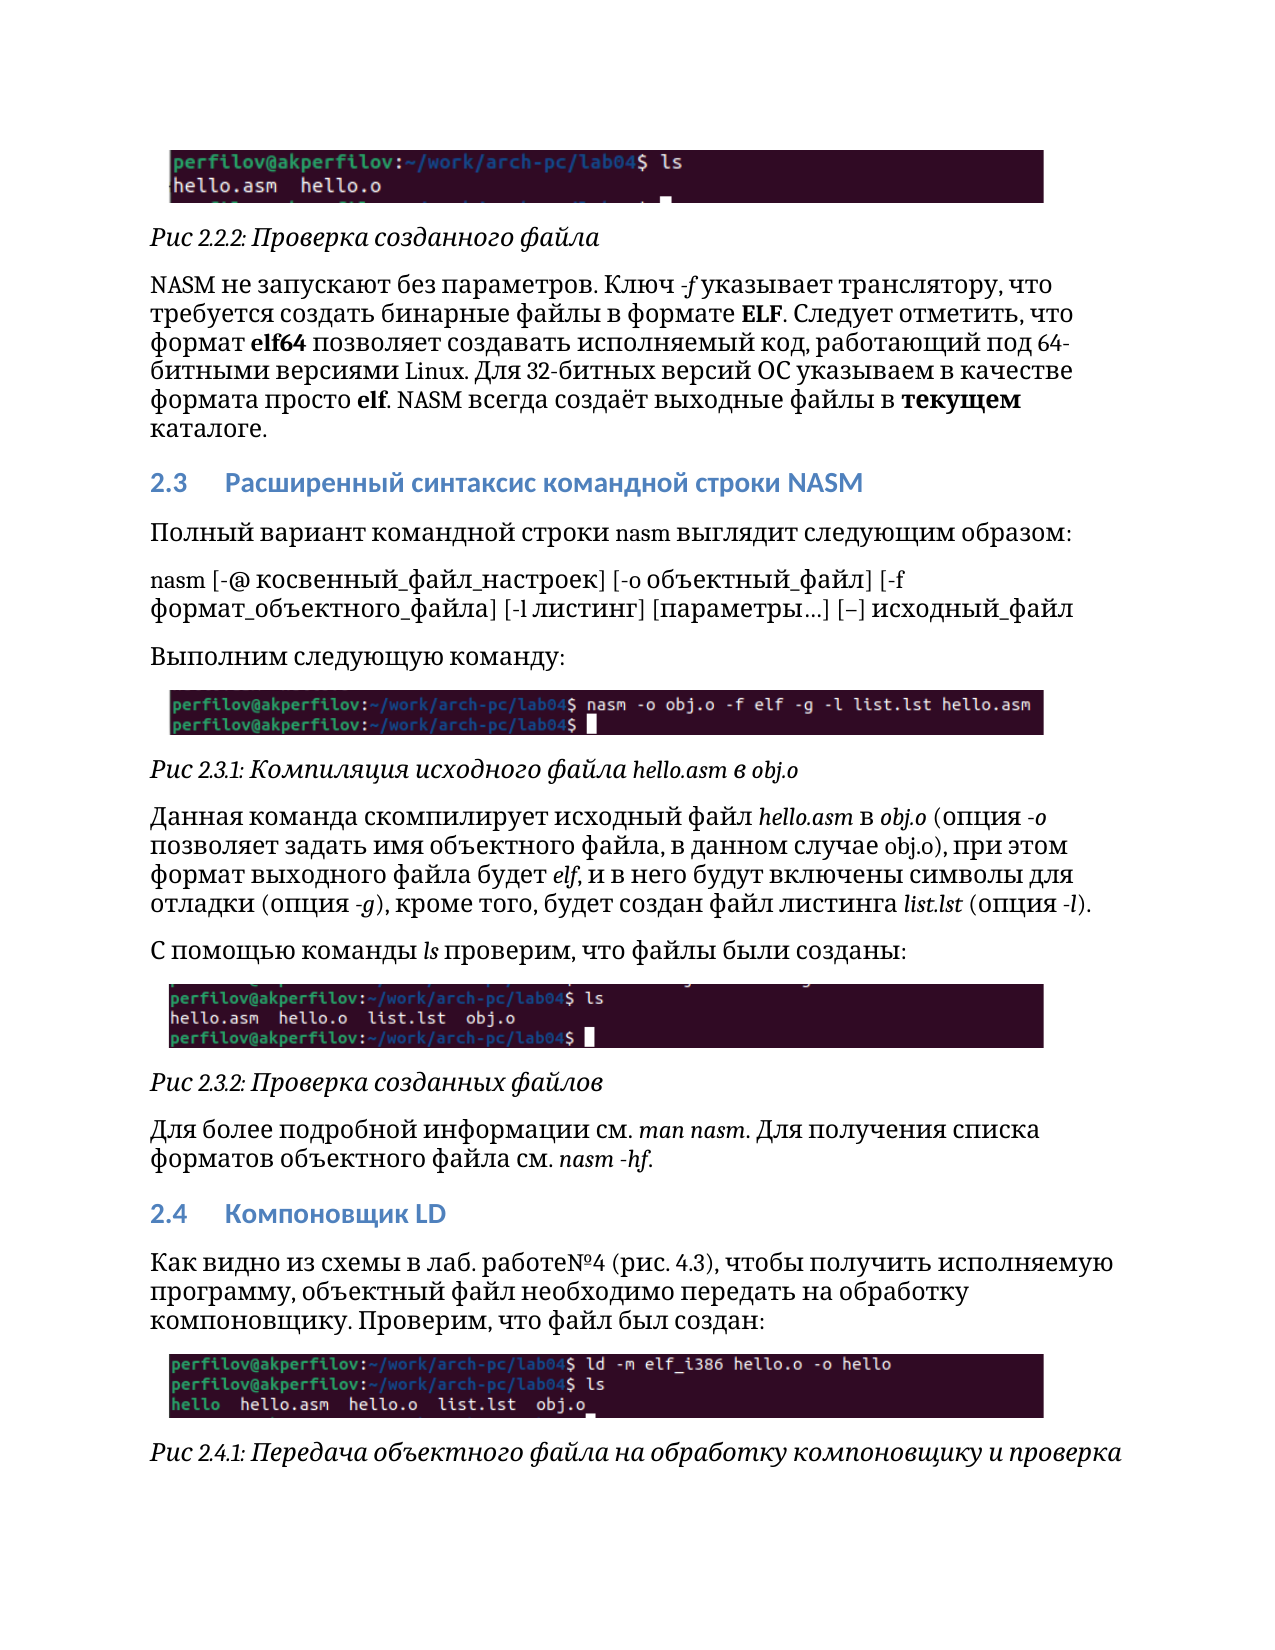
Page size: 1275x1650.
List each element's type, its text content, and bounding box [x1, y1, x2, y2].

picture [168, 150, 1044, 203]
text NASM не запускают без параметров. Ключ -f указывает транслятору, что требуется создать бинарные файлы в формате ELF. Следует отметить, что формат elf64 позволяет создавать исполняемый код, работающий под 64-битными версиями Linux. Для 32-битных версий ОС указываем в качестве формата просто elf. NASM всегда создаёт выходные файлы в текущем каталоге. [150, 271, 1125, 443]
picture [168, 1354, 1044, 1418]
text Рис 2.2.2: Проверка созданного файла [150, 223, 1125, 252]
subtitle 2.3 Расширенный синтаксис командной строки NASM [150, 464, 1125, 500]
text Рис 2.3.1: Компиляция исходного файла hello.asm в obj.o [150, 756, 1125, 784]
picture [168, 984, 1044, 1048]
subtitle 2.4 Компоновщик LD [150, 1195, 1125, 1230]
text Выполним следующую команду: [150, 642, 1125, 671]
text Данная команда скомпилирует исходный файл hello.asm в obj.o (опция -o позволяет задать имя объектного файла, в данном случае obj.o), при этом формат выходного файла будет elf, и в него будут включены символы для отладки (опция -g), кроме того, будет создан файл листинга list.lst (опция -l). [150, 803, 1125, 918]
text Рис 2.3.2: Проверка созданных файлов [150, 1069, 1125, 1098]
text Для более подробной информации см. man nasm. Для получения списка форматов объектного файла см. nasm -hf. [150, 1116, 1125, 1174]
text Как видно из схемы в лаб. работе№4 (рис. 4.3), чтобы получить исполняемую программу, объектный файл необходимо передать на обработку компоновщику. Проверим, что файл был создан: [150, 1249, 1125, 1335]
text С помощью команды ls проверим, что файлы были созданы: [150, 937, 1125, 966]
text nasm [-@ косвенный_файл_настроек] [-o объектный_файл] [-f формат_объектного_файла] [-l листинг] [параметры…] [–] исходный_файл [150, 566, 1125, 624]
text Полный вариант командной строки nasm выглядит следующим образом: [150, 519, 1125, 547]
text Рис 2.4.1: Передача объектного файла на обработку компоновщику и проверка [150, 1438, 1125, 1467]
picture [168, 690, 1044, 735]
